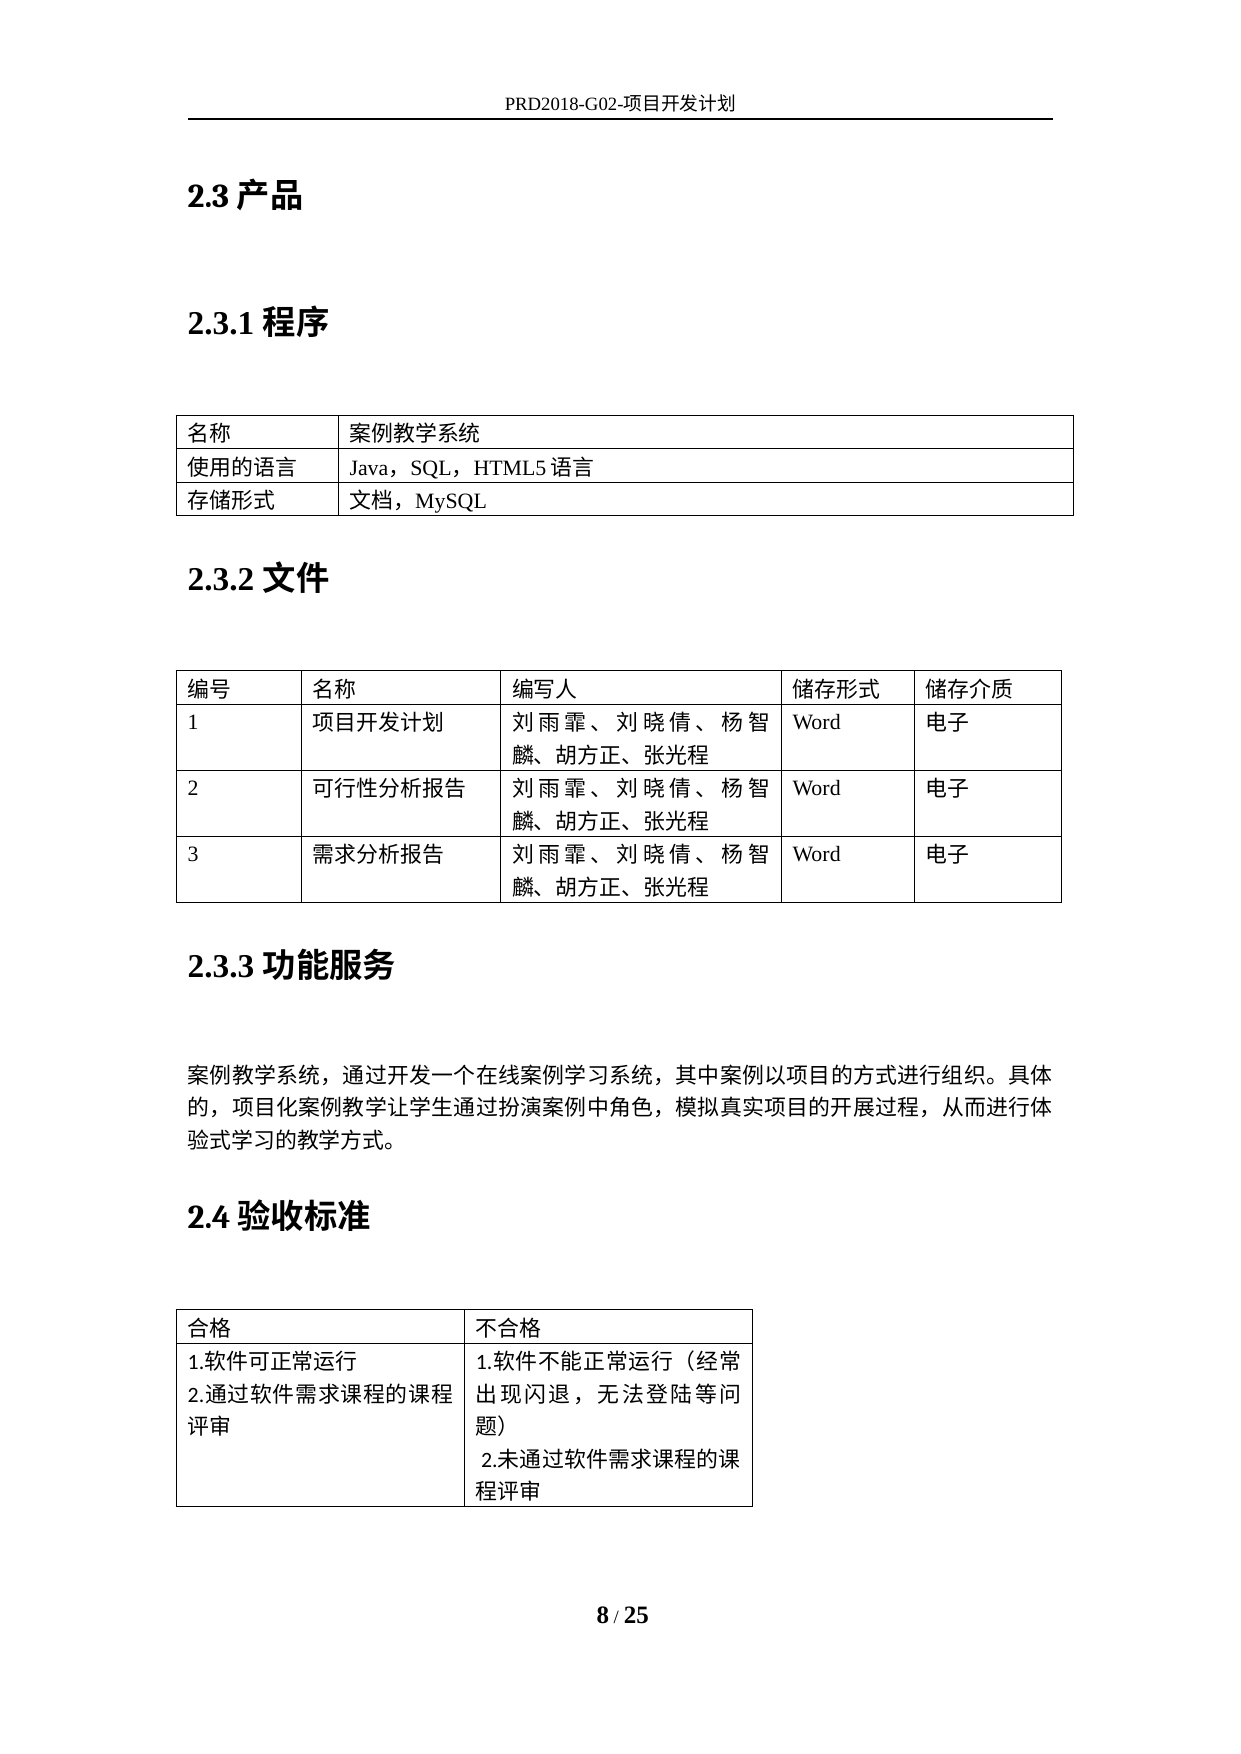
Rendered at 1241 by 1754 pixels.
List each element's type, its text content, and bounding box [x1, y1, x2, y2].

table_header 编号 [177, 671, 301, 704]
table_cell 刘雨霏、刘晓倩、杨智麟、胡方正、张光程 [501, 705, 781, 770]
subtitle 2.3 产品 [187, 160, 1053, 225]
table_cell 需求分析报告 [302, 837, 500, 902]
table_header 名称 [302, 671, 500, 704]
table_cell 1 [177, 705, 301, 770]
table_header 案例教学系统 [339, 416, 1073, 448]
table_cell 1.软件可正常运行 2.通过软件需求课程的课程评审 [177, 1344, 464, 1506]
subtitle 2.3.3 功能服务 [187, 930, 1053, 995]
table_cell 2 [177, 771, 301, 836]
table_cell 电子 [915, 705, 1061, 770]
table_header 名称 [177, 416, 338, 448]
table_cell Java，SQL，HTML5语言 [339, 449, 1073, 482]
table_cell Word [782, 837, 914, 902]
table_cell 刘雨霏、刘晓倩、杨智麟、胡方正、张光程 [501, 771, 781, 836]
table_cell 电子 [915, 771, 1061, 836]
table_cell 刘雨霏、刘晓倩、杨智麟、胡方正、张光程 [501, 837, 781, 902]
table_header 合格 [177, 1310, 464, 1343]
subtitle 2.3.1 程序 [187, 287, 1053, 352]
table_cell 电子 [915, 837, 1061, 902]
table_cell Word [782, 771, 914, 836]
table_cell 1.软件不能正常运行（经常出现闪退，无法登陆等问题） 2.未通过软件需求课程的课程评审 [465, 1344, 752, 1506]
table_cell Word [782, 705, 914, 770]
subtitle 2.3.2 文件 [187, 543, 1053, 608]
table_header 储存介质 [915, 671, 1061, 704]
subtitle 2.4验收标准 [187, 1182, 1053, 1247]
table_cell 项目开发计划 [302, 705, 500, 770]
text 案例教学系统，通过开发一个在线案例学习系统，其中案例以项目的方式进行组织。具体的，项目化案例教学让学生通过扮演案例中角色，模拟真实项目的开展过程，从而进行体验式学习的教学方式。 [187, 1057, 1053, 1155]
table_header 储存形式 [782, 671, 914, 704]
table_header 编写人 [501, 671, 781, 704]
table_cell 3 [177, 837, 301, 902]
table_header 不合格 [465, 1310, 752, 1343]
table_cell 可行性分析报告 [302, 771, 500, 836]
table_cell 存储形式 [177, 483, 338, 515]
table_cell 使用的语言 [177, 449, 338, 482]
table_cell 文档，MySQL [339, 483, 1073, 515]
